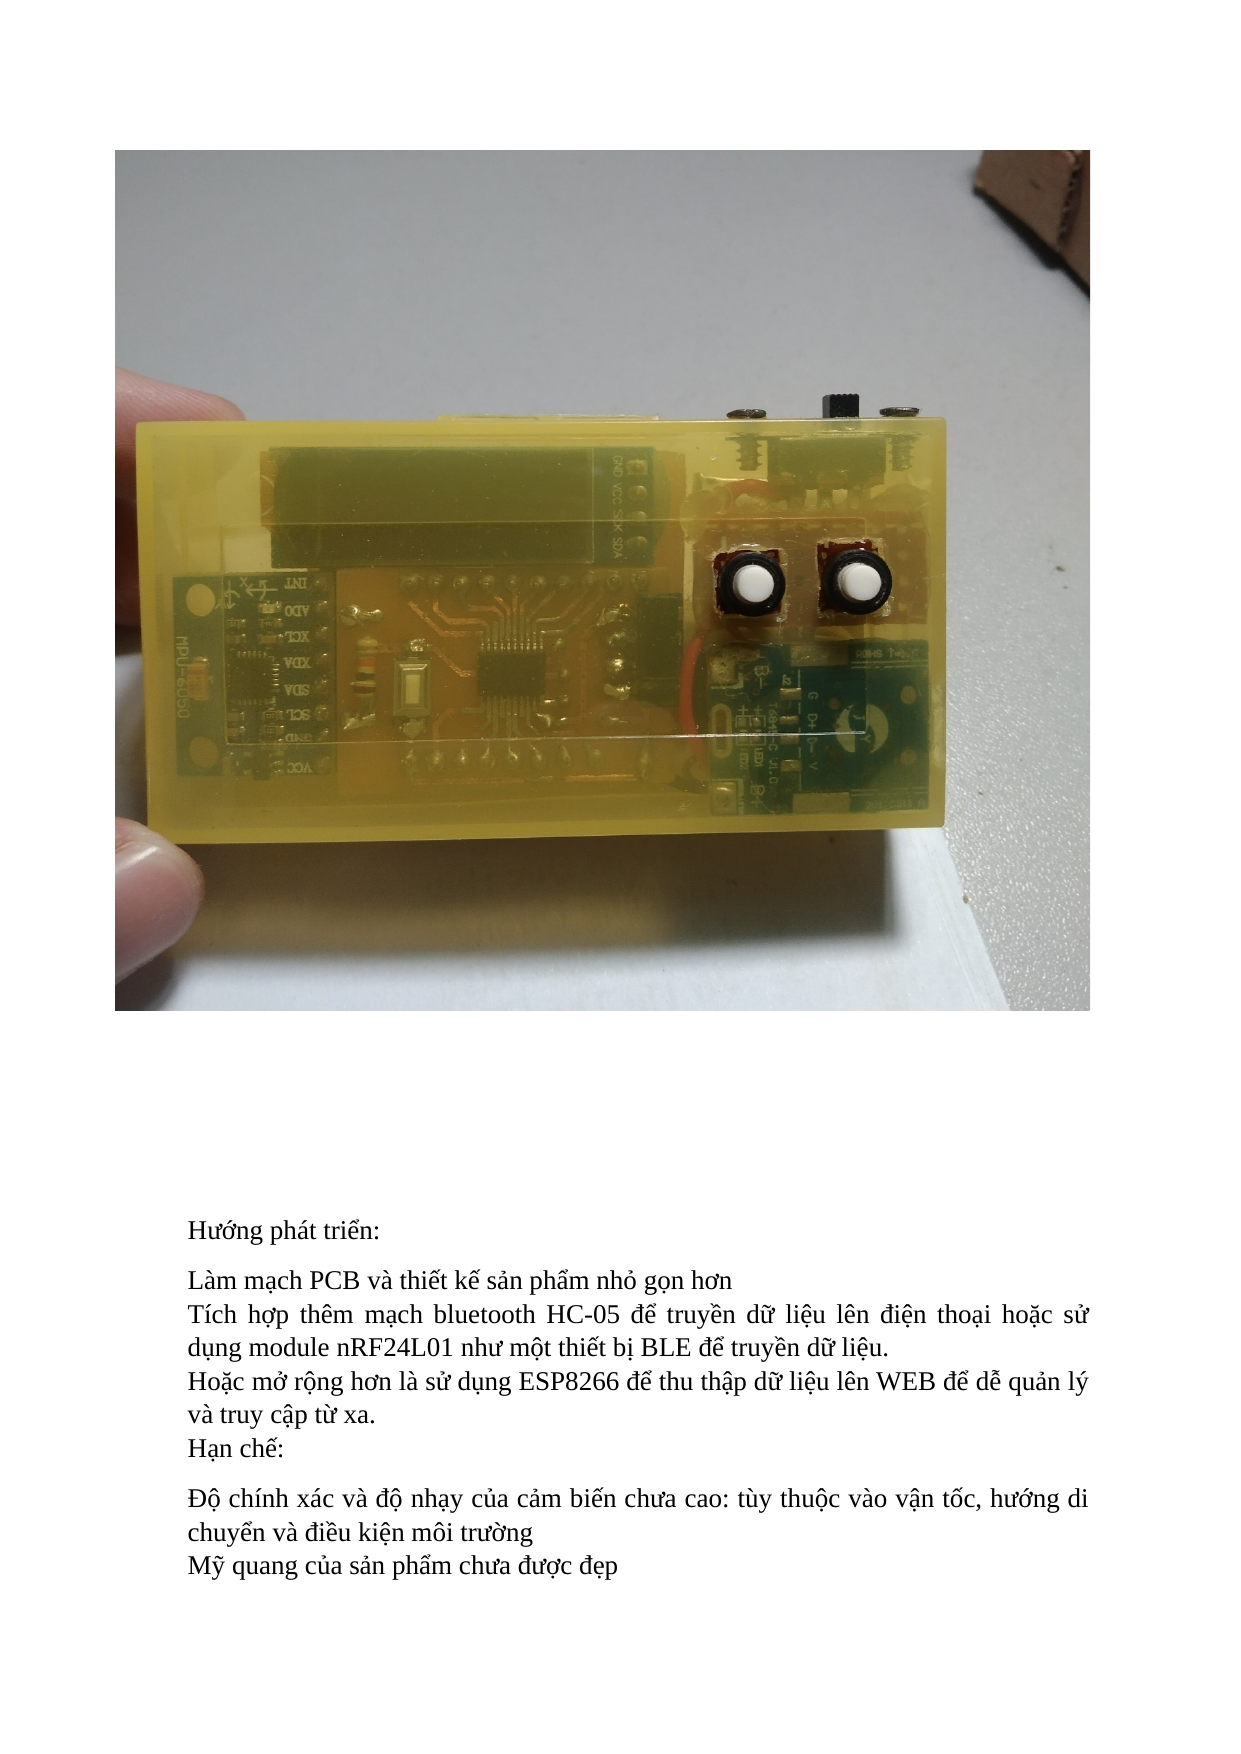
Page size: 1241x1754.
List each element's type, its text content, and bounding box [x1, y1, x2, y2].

text Làm mạch PCB và thiết kế sản phẩm nhỏ gọn hơn [187, 1264, 1090, 1295]
text Hạn chế: [187, 1432, 1090, 1463]
text Mỹ quang của sản phẩm chưa được đẹp [187, 1549, 1090, 1580]
text Hướng phát triển: [187, 1214, 1090, 1245]
text Tích hợp thêm mạch bluetooth HC-05 để truyền dữ liệu lên điện thoại hoặc sử dụng module nRF24L01 như một thiết bị BLE để truyền dữ liệu. [187, 1298, 1090, 1362]
text Độ chính xác và độ nhạy của cảm biến chưa cao: tùy thuộc vào vận tốc, hướng di chuyển và điều kiện môi trường [187, 1482, 1090, 1547]
picture [115, 150, 1091, 1011]
text Hoặc mở rộng hơn là sử dụng ESP8266 để thu thập dữ liệu lên WEB để dễ quản lý và truy cập từ xa. [187, 1365, 1090, 1429]
